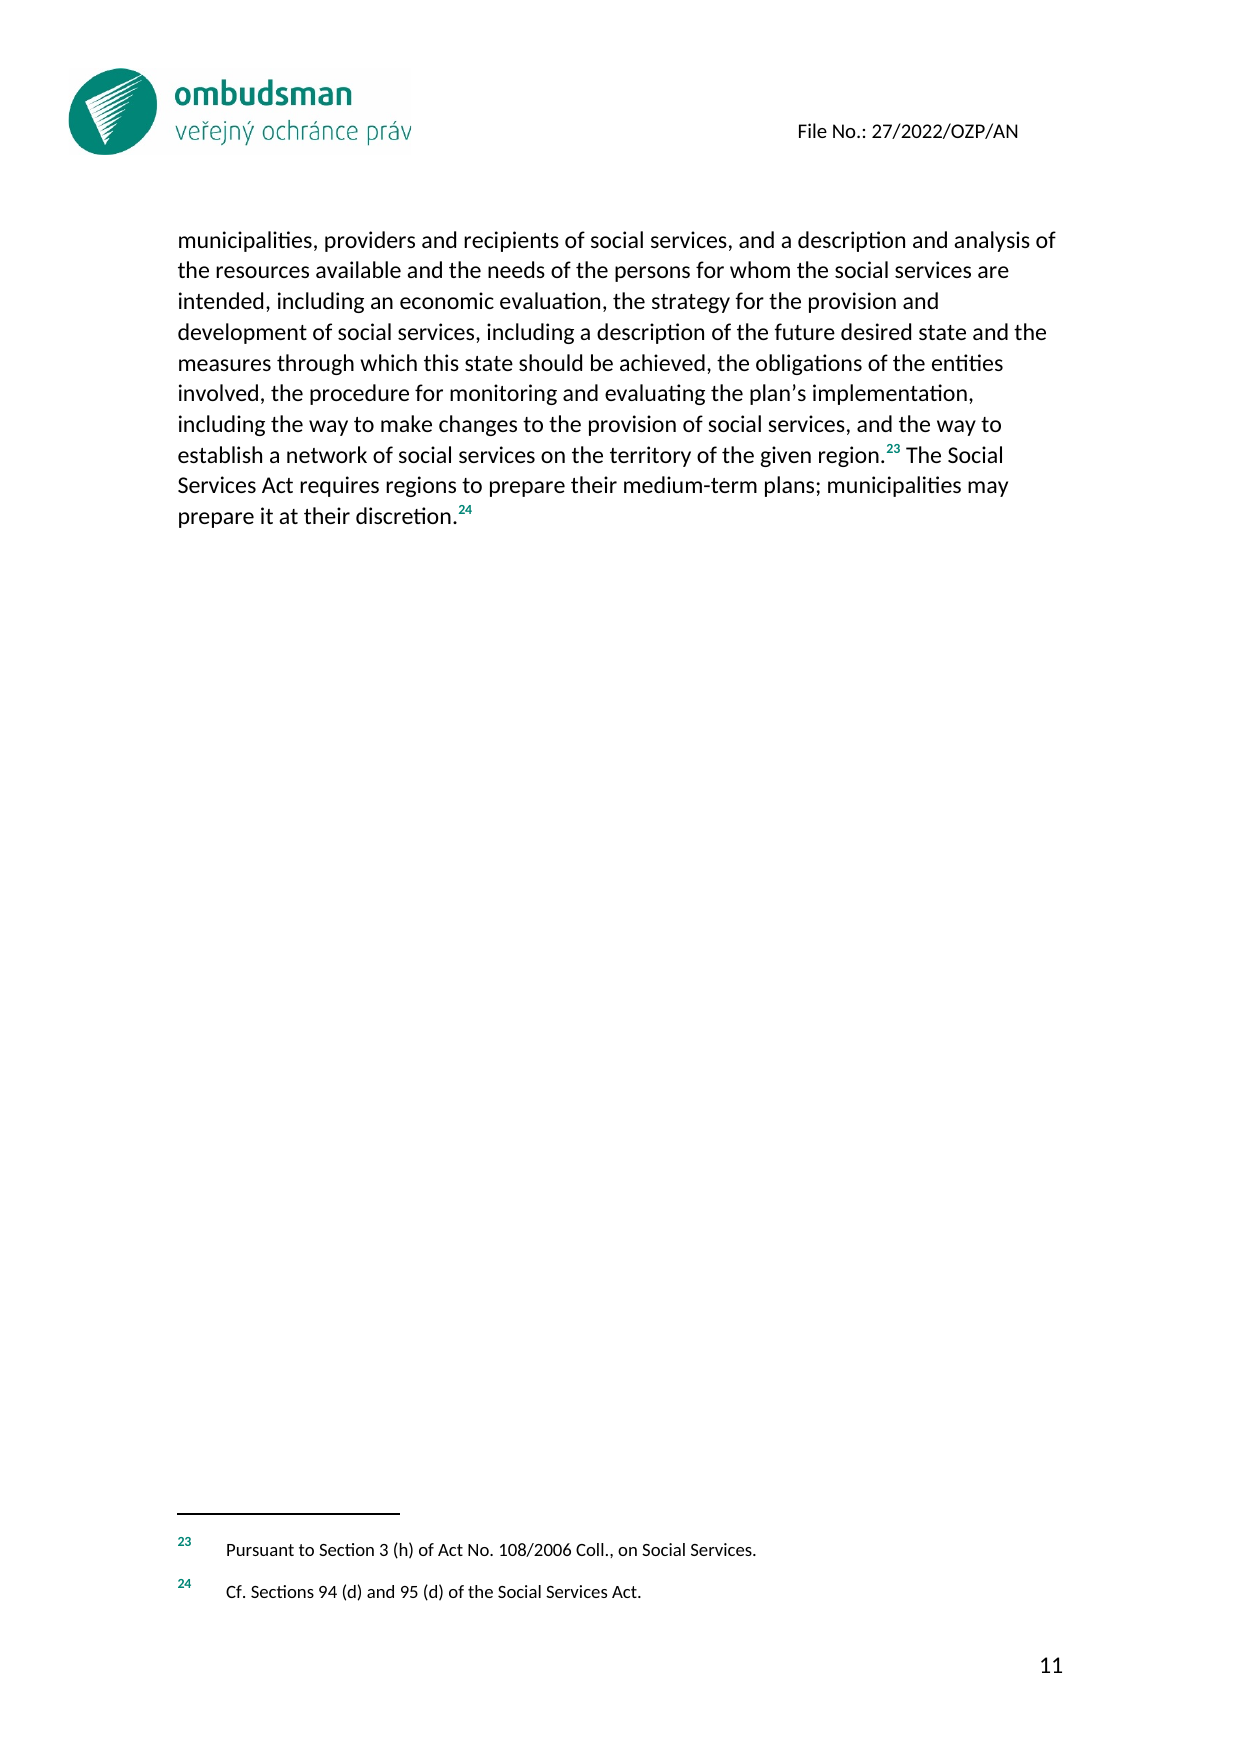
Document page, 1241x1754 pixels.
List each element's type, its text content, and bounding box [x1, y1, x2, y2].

text Medium-term plan for the development of social services – a strategy document prepared by a municipality or region and approved always for a period of 3 years, outlining the underlying data and analyses and summarising their results, providing a description of the method of preparing the plan, including the details regarding the involvement of the municipalities, providers and recipients of social services, and a description and analysis of the resources available and the needs of the persons for whom the social services are intended, including an economic evaluation, the strategy for the provision and development of social services, including a description of the future desired state and the measures through which this state should be achieved, the obligations of the entities involved, the procedure for monitoring and evaluating the plan’s implementation, including the way to make changes to the provision of social services, and the way to establish a network of social services on the territory of the given region. The Social Services Act requires regions to prepare their medium-term plans; municipalities may prepare it at their discretion. [177, 225, 1063, 531]
picture [68, 68, 412, 155]
